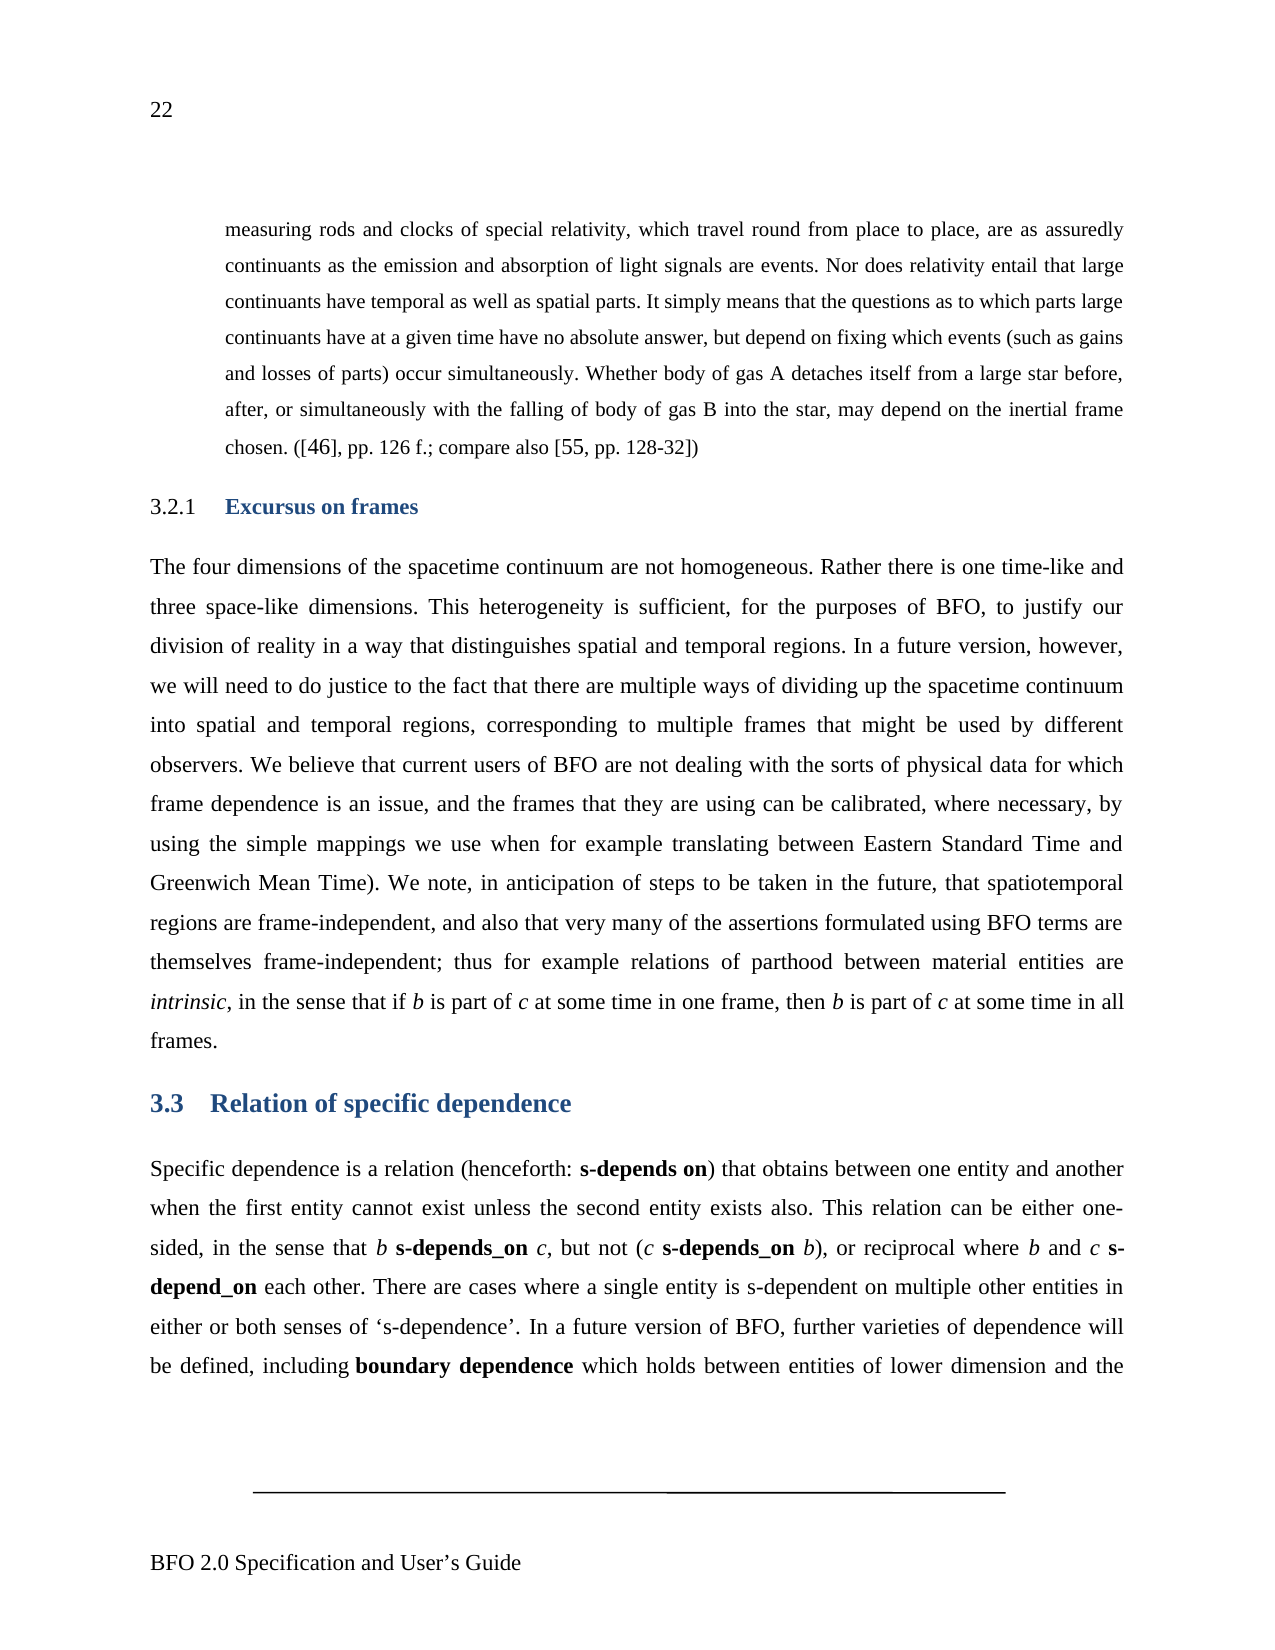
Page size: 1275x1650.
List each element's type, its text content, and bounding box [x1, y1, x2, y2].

text The four dimensions of the spacetime continuum are not homogeneous. Rather there is one time-like and three space-like dimensions. This heterogeneity is sufficient, for the purposes of BFO, to justify our division of reality in a way that distinguishes spatial and temporal regions. In a future version, however, we will need to do justice to the fact that there are multiple ways of dividing up the spacetime continuum into spatial and temporal regions, corresponding to multiple frames that might be used by different observers. We believe that current users of BFO are not dealing with the sorts of physical data for which frame dependence is an issue, and the frames that they are using can be calibrated, where necessary, by using the simple mappings we use when for example translating between Eastern Standard Time and Greenwich Mean Time). We note, in anticipation of steps to be taken in the future, that spatiotemporal regions are frame-independent, and also that very many of the assertions formulated using BFO terms are themselves frame-independent; thus for example relations of parthood between material entities are intrinsic, in the sense that if b is part of c at some time in one frame, then b is part of c at some time in all frames. ] [150, 553, 1125, 1053]
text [225, 217, 1125, 459]
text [150, 1155, 1125, 1379]
subtitle Relation of specific dependence [150, 1087, 1125, 1119]
subtitle Excursus on frames [150, 493, 1125, 519]
